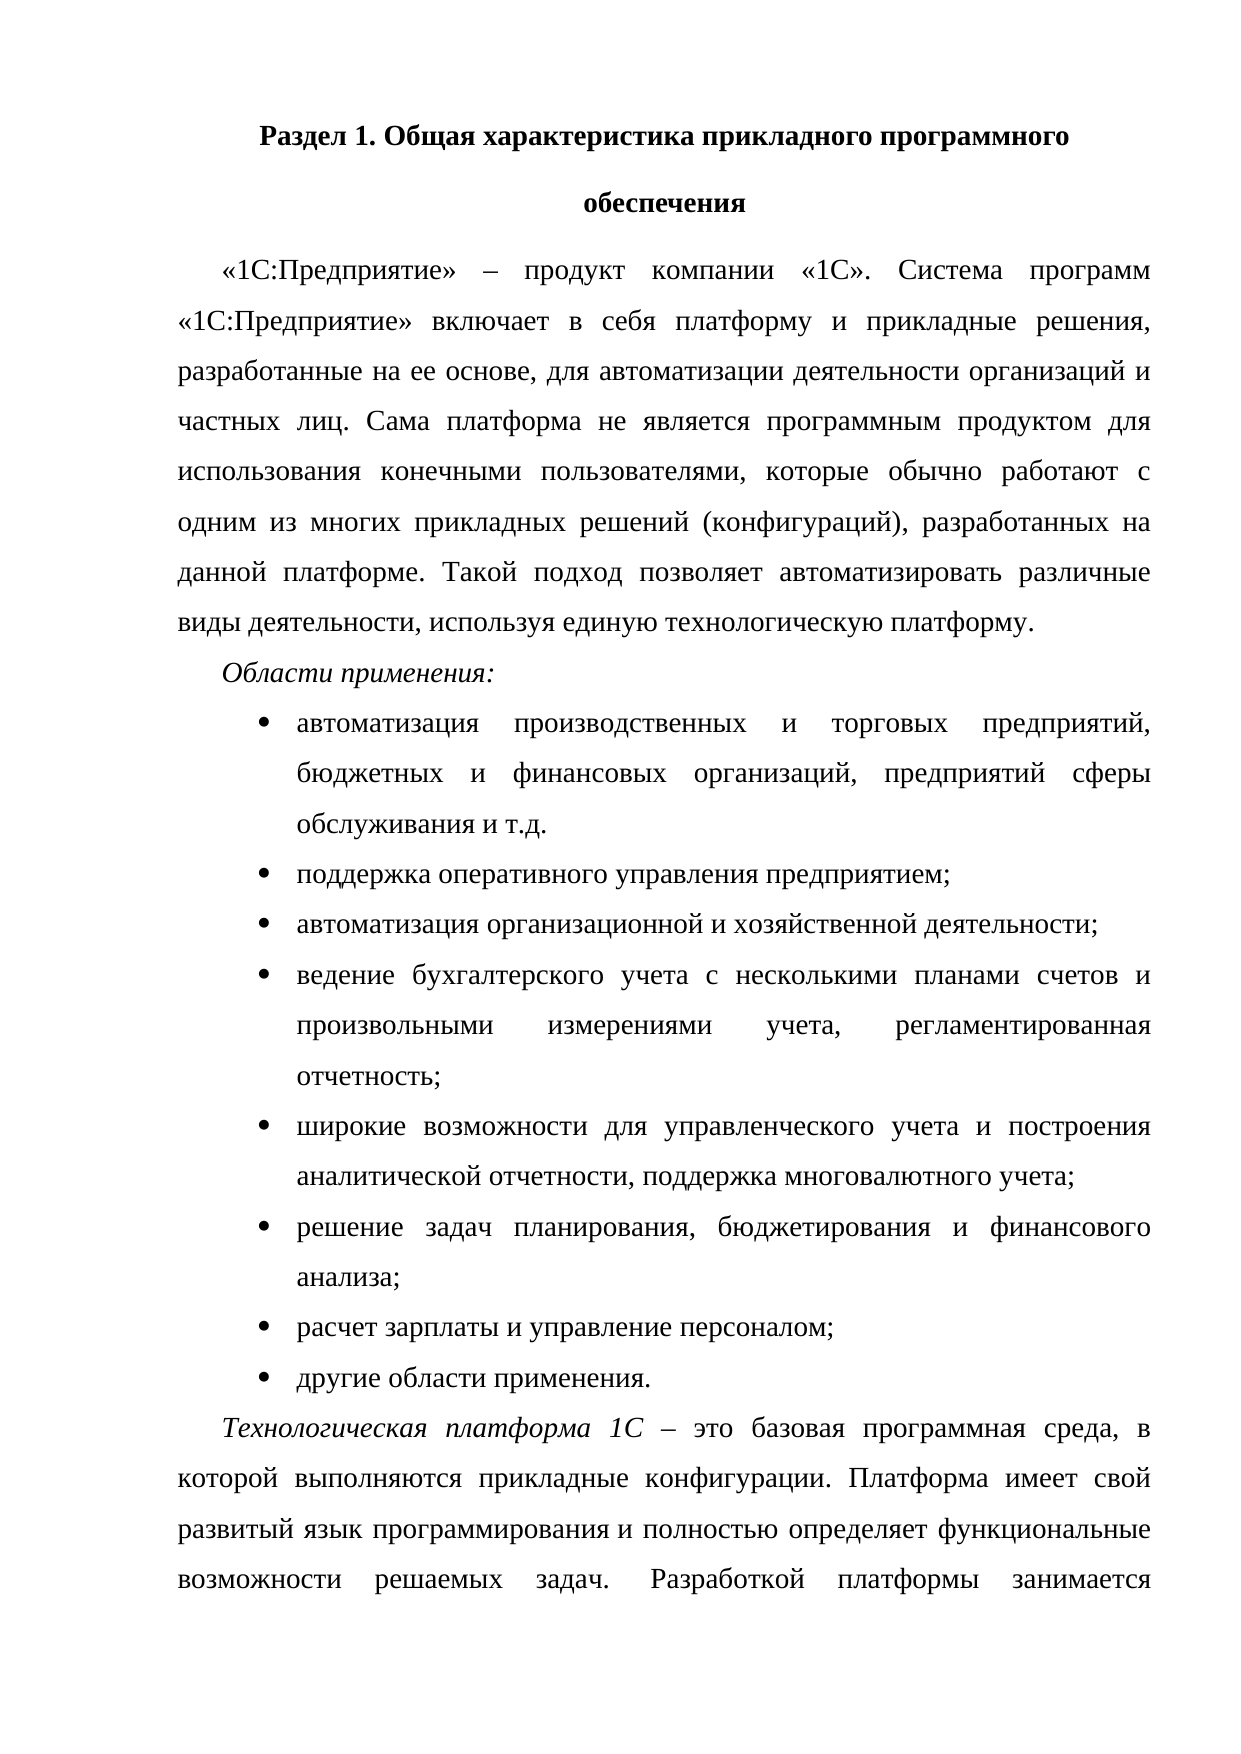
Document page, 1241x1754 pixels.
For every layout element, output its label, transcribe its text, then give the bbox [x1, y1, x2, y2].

list широкие возможности для управленческого учета и построения аналитической отчетности, поддержка многовалютного учета; [259, 1108, 1152, 1192]
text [177, 1410, 1152, 1595]
list решение задач планирования, бюджетирования и финансового анализа; [259, 1209, 1152, 1293]
list автоматизация производственных и торговых предприятий, бюджетных и финансовых организаций, предприятий сферы обслуживания и т.д. [259, 705, 1152, 839]
subtitle Раздел 1. Общая характеристика прикладного программного обеспечения [177, 118, 1152, 219]
list поддержка оперативного управления предприятием; [259, 856, 1152, 890]
list другие области применения. [259, 1360, 1152, 1393]
list автоматизация организационной и хозяйственной деятельности; [259, 907, 1152, 940]
list расчет зарплаты и управление персоналом; [259, 1309, 1152, 1343]
text «1С:Предприятие» – продукт компании «1С». Система программ «1С:Предприятие» включает в себя платформу и прикладные решения, разработанные на ее основе, для автоматизации деятельности организаций и частных лиц. Сама платформа не является программным продуктом для использования конечными пользователями, которые обычно работают с одним из многих прикладных решений (конфигураций), разработанных на данной платформе. Такой подход позволяет автоматизировать различные виды деятельности, используя единую технологическую платформу. [177, 252, 1152, 638]
list ведение бухгалтерского учета с несколькими планами счетов и произвольными измерениями учета, регламентированная отчетность; [259, 957, 1152, 1091]
text Области применения: [177, 655, 1152, 688]
